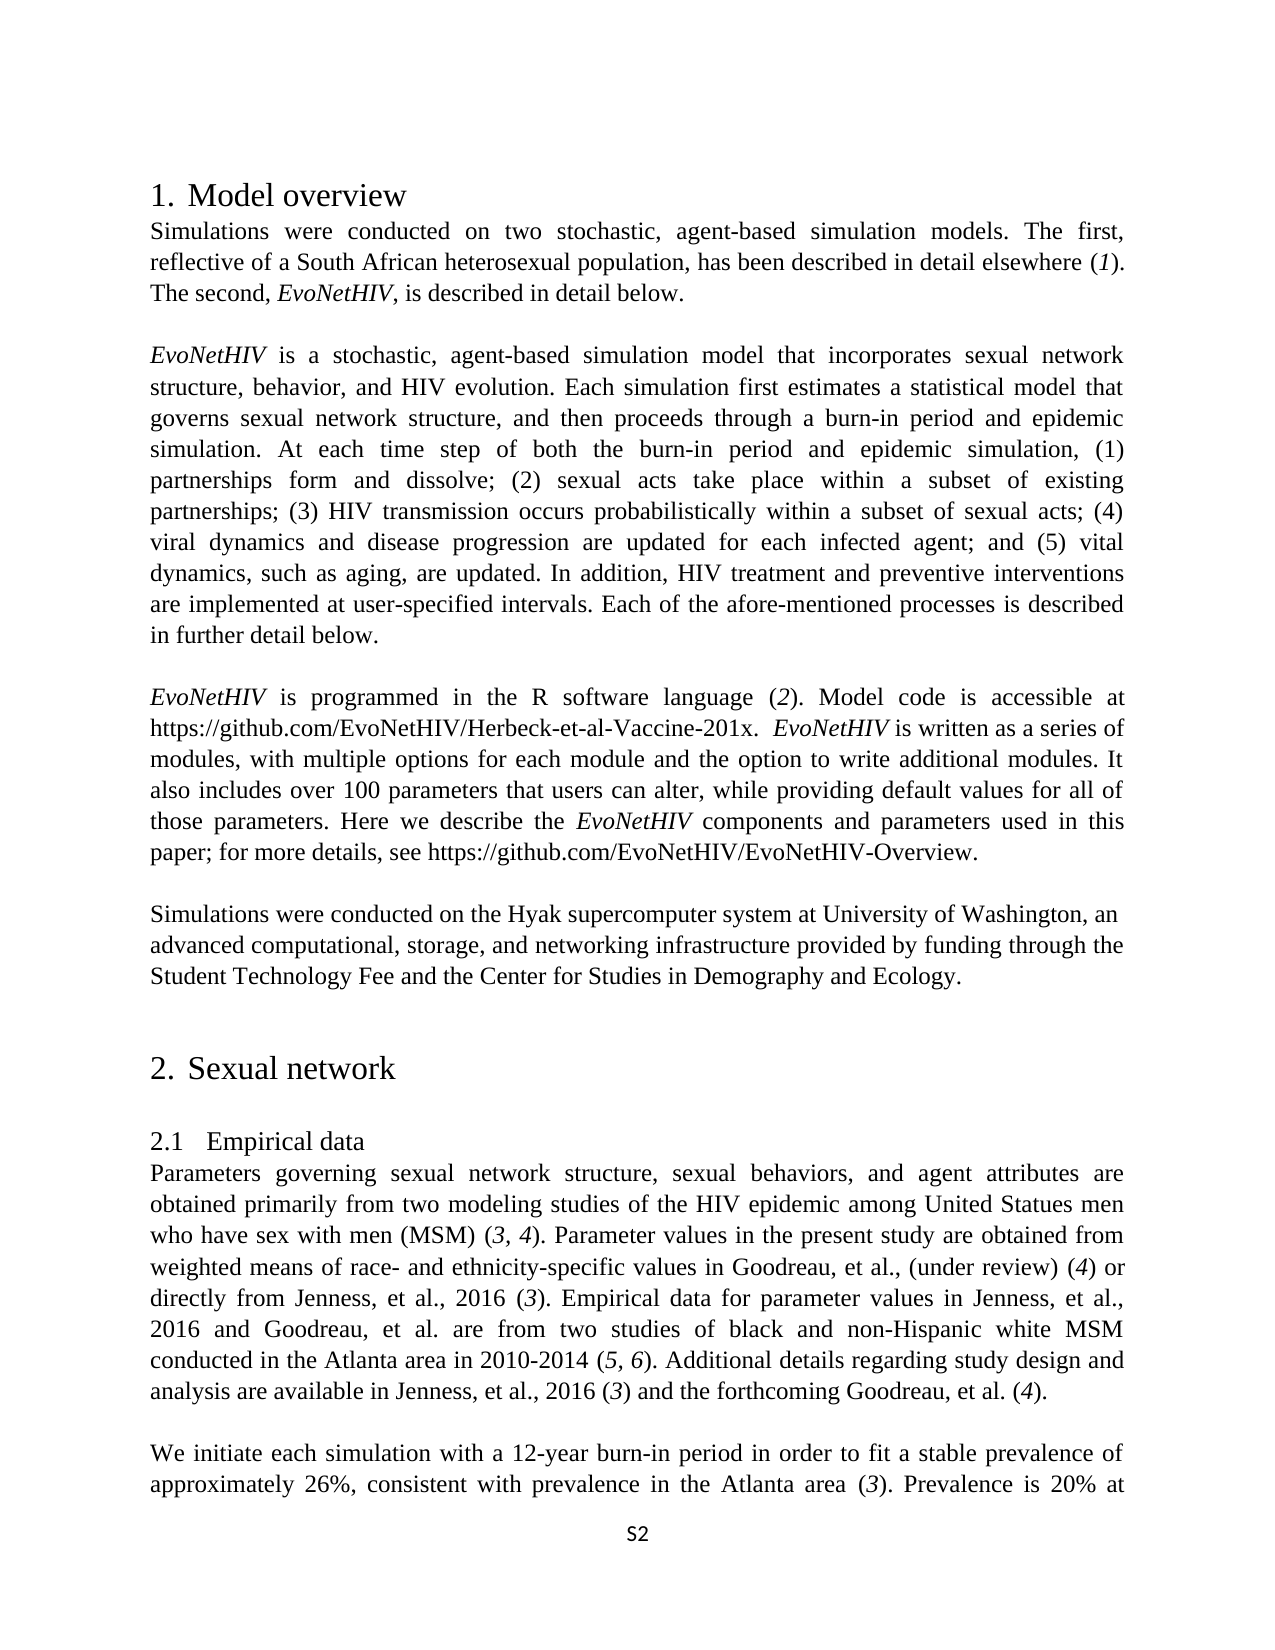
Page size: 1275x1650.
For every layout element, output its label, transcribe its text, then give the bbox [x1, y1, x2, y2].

text Simulations were conducted on two stochastic, agent-based simulation models. The first, reflective of a South African heterosexual population, has been described in detail elsewhere (1). The second, EvoNetHIV, is described in detail below. [150, 216, 1125, 307]
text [150, 1438, 1125, 1498]
text Simulations were conducted on the Hyak supercomputer system at University of Washington, an [150, 899, 1125, 928]
text EvoNetHIV is a stochastic, agent-based simulation model that incorporates sexual network structure, behavior, and HIV evolution. Each simulation first estimates a statistical model that governs sexual network structure, and then proceeds through a burn-in period and epidemic simulation. At each time step of both the burn-in period and epidemic simulation, (1) partnerships form and dissolve; (2) sexual acts take place within a subset of existing partnerships; (3) HIV transmission occurs probabilistically within a subset of sexual acts; (4) viral dynamics and disease progression are updated for each infected agent; and (5) vital dynamics, such as aging, are updated. In addition, HIV treatment and preventive interventions are implemented at user-specified intervals. Each of the afore-mentioned processes is described in further detail below. [150, 341, 1125, 649]
subtitle Sexual network [150, 1048, 1125, 1087]
text advanced computational, storage, and networking infrastructure provided by funding through the Student Technology Fee and the Center for Studies in Demography and Ecology. [150, 930, 1125, 990]
text Parameters governing sexual network structure, sexual behaviors, and agent attributes are obtained primarily from two modeling studies of the HIV epidemic among United Statues men who have sex with men (MSM) (3, 4). Parameter values in the present study are obtained from weighted means of race- and ethnicity-specific values in Goodreau, et al., (under review) (4) or directly from Jenness, et al., 2016 (3). Empirical data for parameter values in Jenness, et al., 2016 and Goodreau, et al. are from two studies of black and non-Hispanic white MSM conducted in the Atlanta area in 2010-2014 (5, 6). Additional details regarding study design and analysis are available in Jenness, et al., 2016 (3) and the forthcoming Goodreau, et al. (4). [150, 1158, 1125, 1404]
subtitle Model overview [150, 175, 1125, 213]
text EvoNetHIV is programmed in the R software language (2). Model code is accessible at https://github.com/EvoNetHIV/Herbeck-et-al-Vaccine-201x. EvoNetHIV is written as a series of modules, with multiple options for each module and the option to write additional modules. It also includes over 100 parameters that users can alter, while providing default values for all of those parameters. Here we describe the EvoNetHIV components and parameters used in this paper; for more details, see https://github.com/EvoNetHIV/EvoNetHIV-Overview. [150, 682, 1125, 866]
subtitle 2.1 Empirical data [150, 1125, 1125, 1156]
